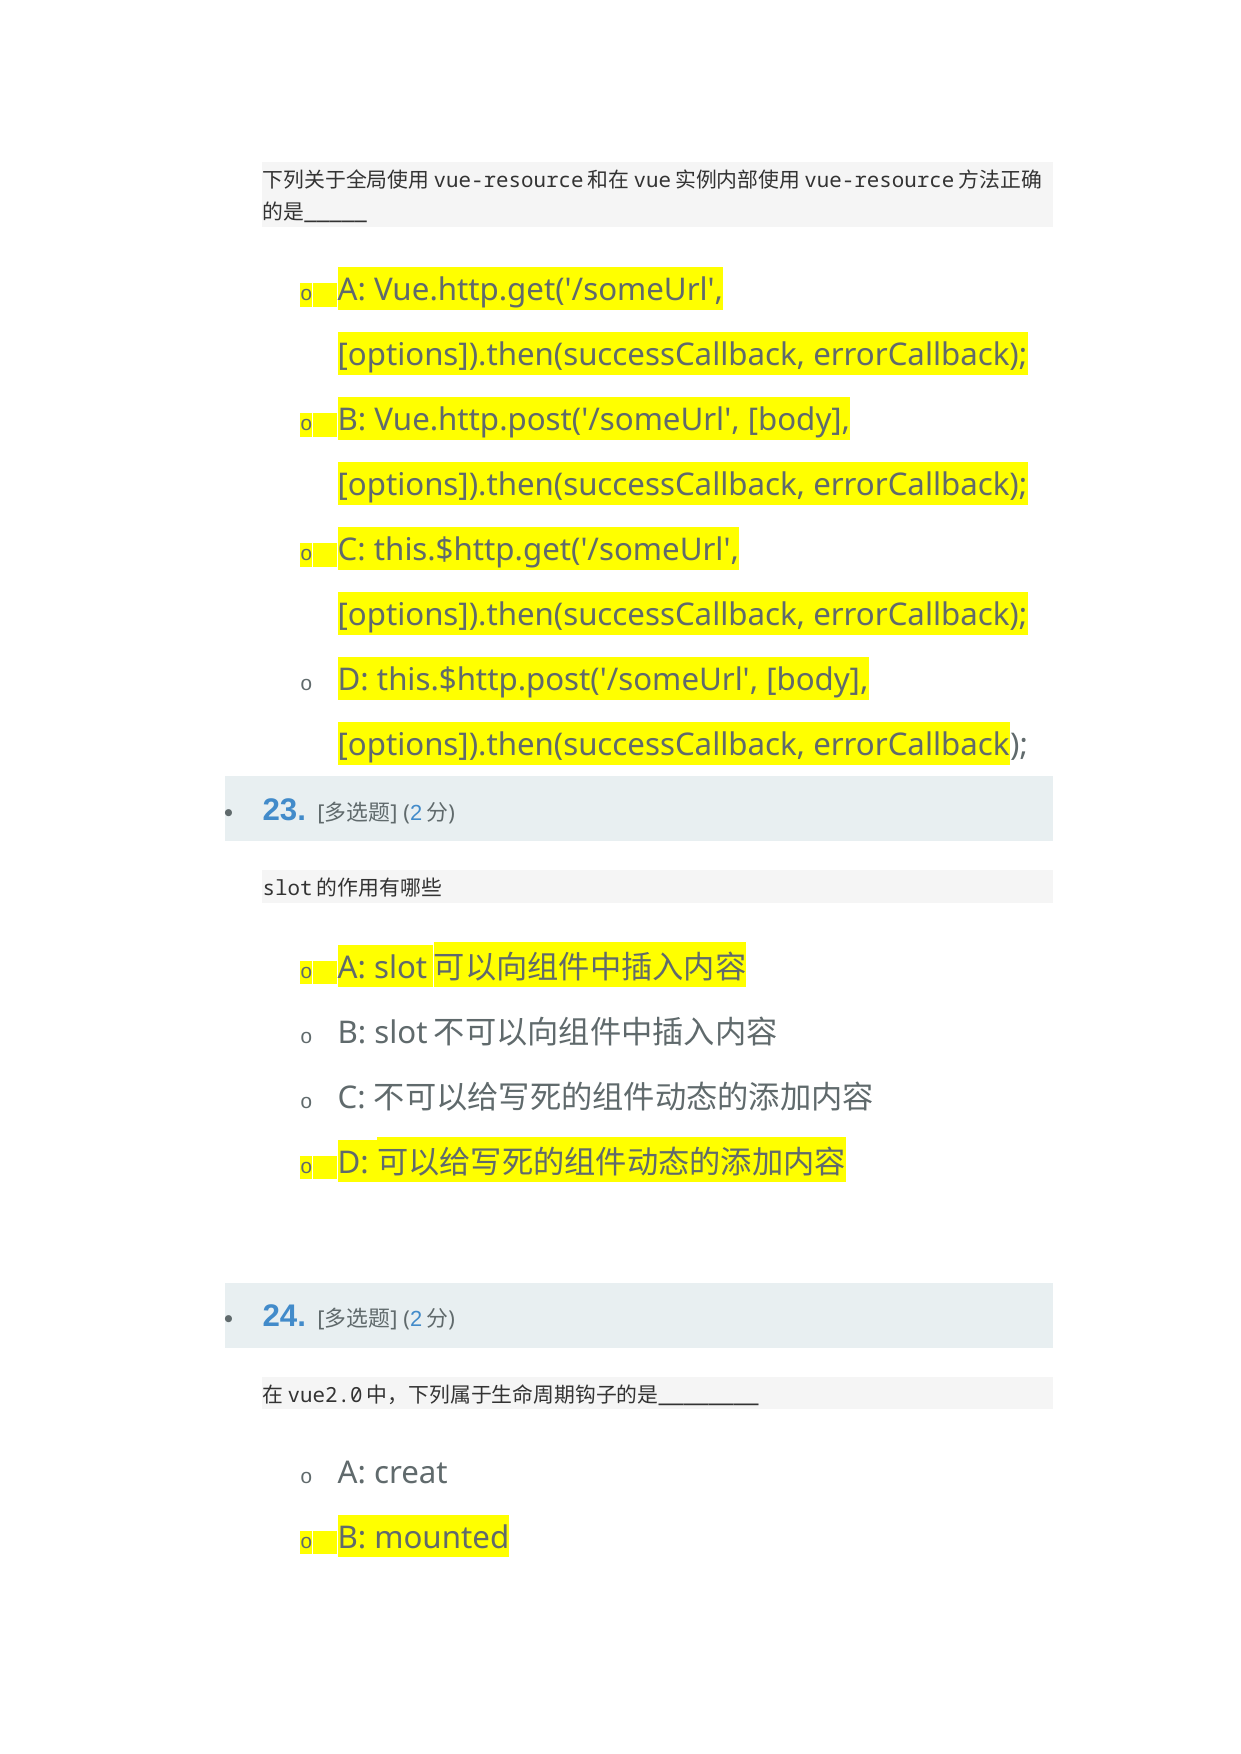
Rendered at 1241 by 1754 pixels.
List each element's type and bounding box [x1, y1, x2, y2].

table_header [188, 162, 1053, 1569]
